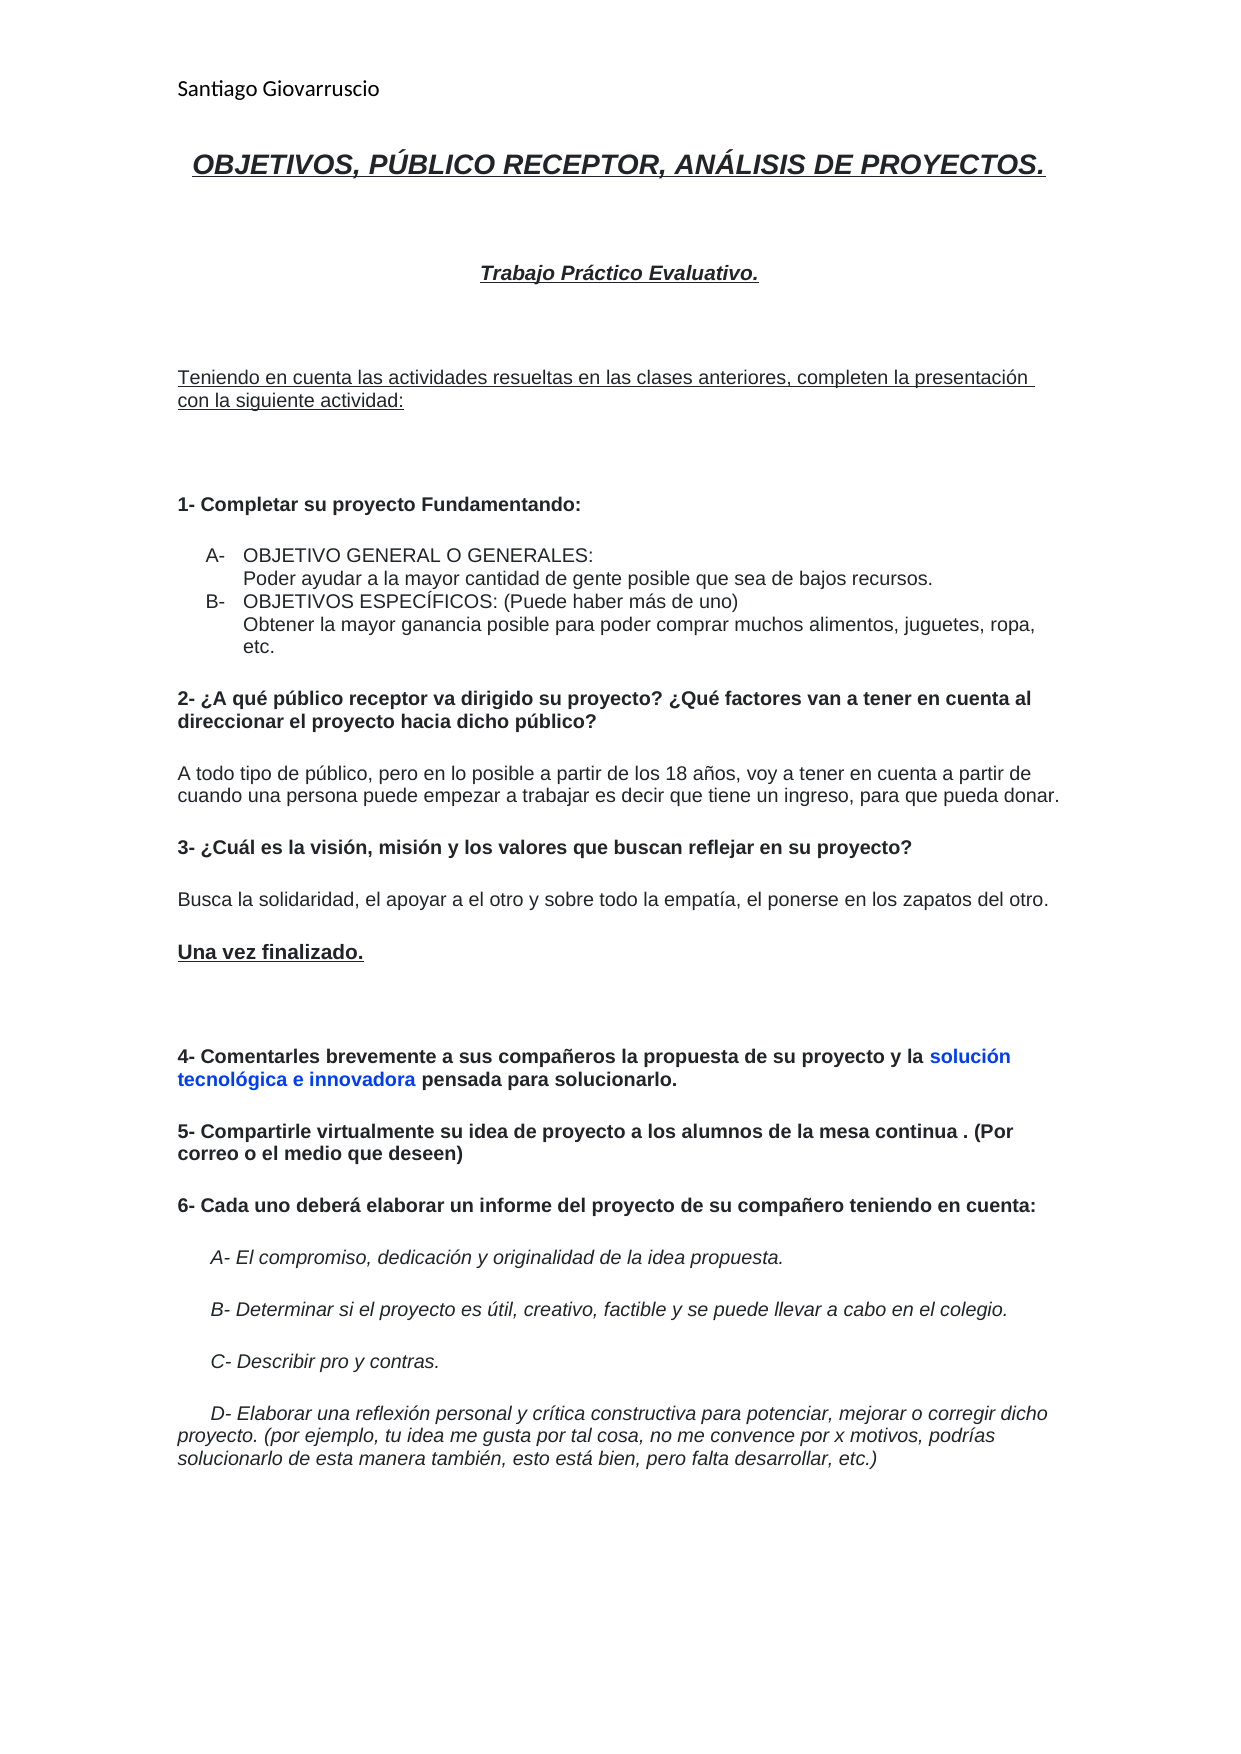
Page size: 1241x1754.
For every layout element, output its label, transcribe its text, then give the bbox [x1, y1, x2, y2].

text 5- Compartirle virtualmente su idea de proyecto a los alumnos de la mesa continua . (Por correo o el medio que deseen) [177, 1119, 1063, 1165]
text Teniendo en cuenta las actividades resueltas en las clases anteriores, completen la presentación con la siguiente actividad: [177, 366, 1063, 411]
text A- El compromiso, dedicación y originalidad de la idea propuesta. [177, 1246, 1063, 1269]
text Trabajo Práctico Evaluativo. [177, 261, 1063, 285]
text Una vez finalizado. [177, 940, 1063, 964]
text D- Elaborar una reflexión personal y crítica constructiva para potenciar, mejorar o corregir dicho proyecto. (por ejemplo, tu idea me gusta por tal cosa, no me convence por x motivos, podrías solucionarlo de esta manera también, esto está bien, pero falta desarrollar, etc.) [177, 1402, 1063, 1470]
text 6- Cada uno deberá elaborar un informe del proyecto de su compañero teniendo en cuenta: [177, 1194, 1063, 1217]
text 3- ¿Cuál es la visión, misión y los valores que buscan reflejar en su proyecto? [177, 836, 1063, 859]
text 4- Comentarles brevemente a sus compañeros la propuesta de su proyecto y la solución tecnológica e innovadora pensada para solucionarlo. [177, 1045, 1063, 1090]
text B- Determinar si el proyecto es útil, creativo, factible y se puede llevar a cabo en el colegio. [177, 1298, 1063, 1321]
text C- Describir pro y contras. [177, 1350, 1063, 1372]
text 1- Completar su proyecto Fundamentando: [177, 492, 1063, 515]
text OBJETIVOS, PÚBLICO RECEPTOR, ANÁLISIS DE PROYECTOS. [177, 148, 1063, 180]
text A todo tipo de público, pero en lo posible a partir de los 18 años, voy a tener en cuenta a partir de cuando una persona puede empezar a trabajar es decir que tiene un ingreso, para que pueda donar. [177, 762, 1063, 807]
text Busca la solidaridad, el apoyar a el otro y sobre todo la empatía, el ponerse en los zapatos del otro. [177, 888, 1063, 911]
list OBJETIVO GENERAL O GENERALES: [205, 544, 1063, 567]
list OBJETIVOS ESPECÍFICOS: (Puede haber más de uno) [205, 590, 1063, 612]
list Poder ayudar a la mayor cantidad de gente posible que sea de bajos recursos. [243, 567, 1063, 590]
list Obtener la mayor ganancia posible para poder comprar muchos alimentos, juguetes, ropa, etc. [243, 612, 1063, 658]
text 2- ¿A qué público receptor va dirigido su proyecto? ¿Qué factores van a tener en cuenta al direccionar el proyecto hacia dicho público? [177, 687, 1063, 732]
